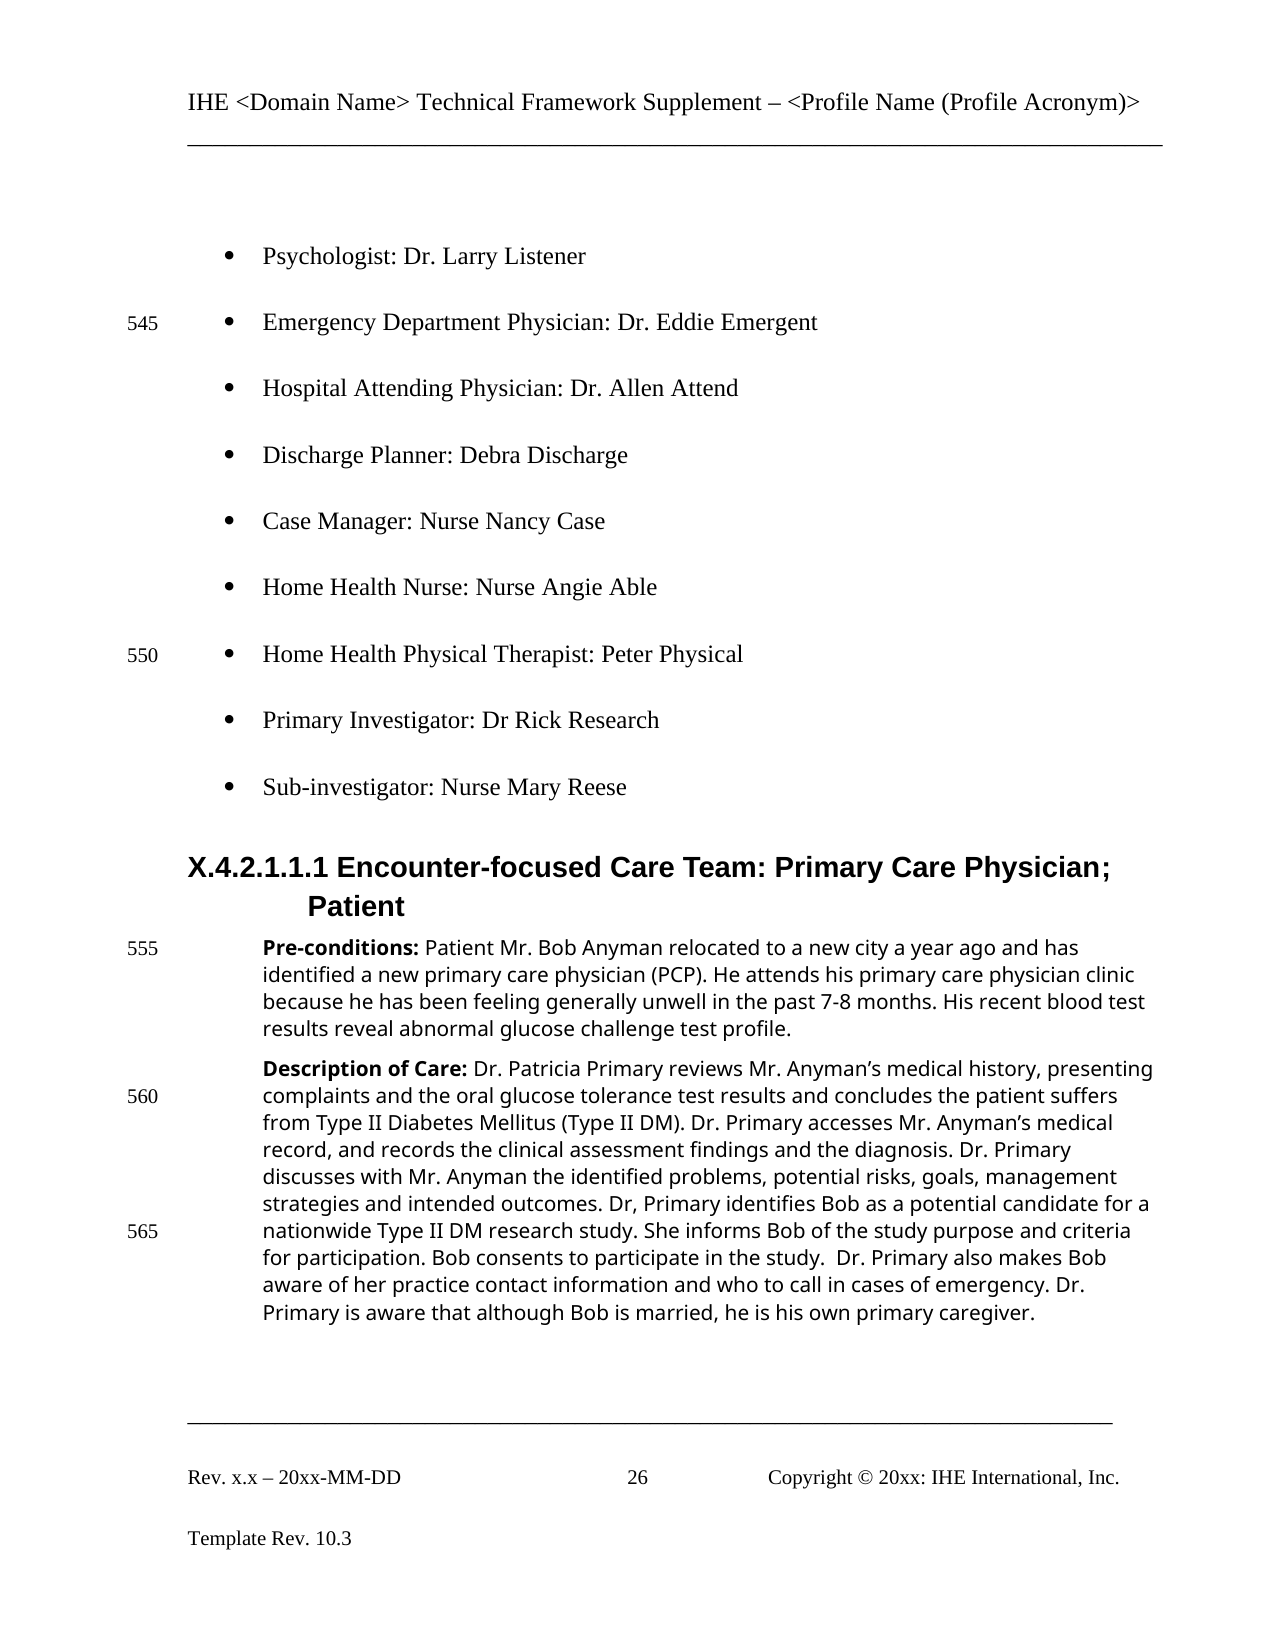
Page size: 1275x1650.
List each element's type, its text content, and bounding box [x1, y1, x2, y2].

list Home Health Nurse: Nurse Angie Able [225, 572, 1162, 601]
list Primary Investigator: Dr Rick Research [225, 705, 1162, 734]
list Sub-investigator: Nurse Mary Reese [225, 772, 1162, 800]
list Hospital Attending Physician: Dr. Allen Attend [225, 373, 1162, 402]
list Discharge Planner: Debra Discharge [225, 440, 1162, 468]
list Case Manager: Nurse Nancy Case [225, 506, 1162, 535]
list Emergency Department Physician: Dr. Eddie Emergent [225, 307, 1162, 336]
list Home Health Physical Therapist: Peter Physical [225, 639, 1162, 668]
subtitle X.4.2.1.1.1 Encounter-focused Care Team: Primary Care Physician; Patient [187, 850, 1162, 922]
text Pre-conditions: Patient Mr. Bob Anyman relocated to a new city a year ago and has identified a new primary care physician (PCP). He attends his primary care physician clinic because he has been feeling generally unwell in the past 7-8 months. His recent blood test results reveal abnormal glucose challenge test profile. [262, 934, 1162, 1042]
text Description of Care: Dr. Patricia Primary reviews Mr. Anyman’s medical history, presenting complaints and the oral glucose tolerance test results and concludes the patient suffers from Type II Diabetes Mellitus (Type II DM). Dr. Primary accesses Mr. Anyman’s medical record, and records the clinical assessment findings and the diagnosis. Dr. Primary discusses with Mr. Anyman the identified problems, potential risks, goals, management strategies and intended outcomes. Dr, Primary identifies Bob as a potential candidate for a nationwide Type II DM research study. She informs Bob of the study purpose and criteria for participation. Bob consents to participate in the study. Dr. Primary also makes Bob aware of her practice contact information and who to call in cases of emergency. Dr. Primary is aware that although Bob is married, he is his own primary caregiver. [262, 1054, 1162, 1325]
list Psychologist: Dr. Larry Listener [225, 241, 1162, 269]
